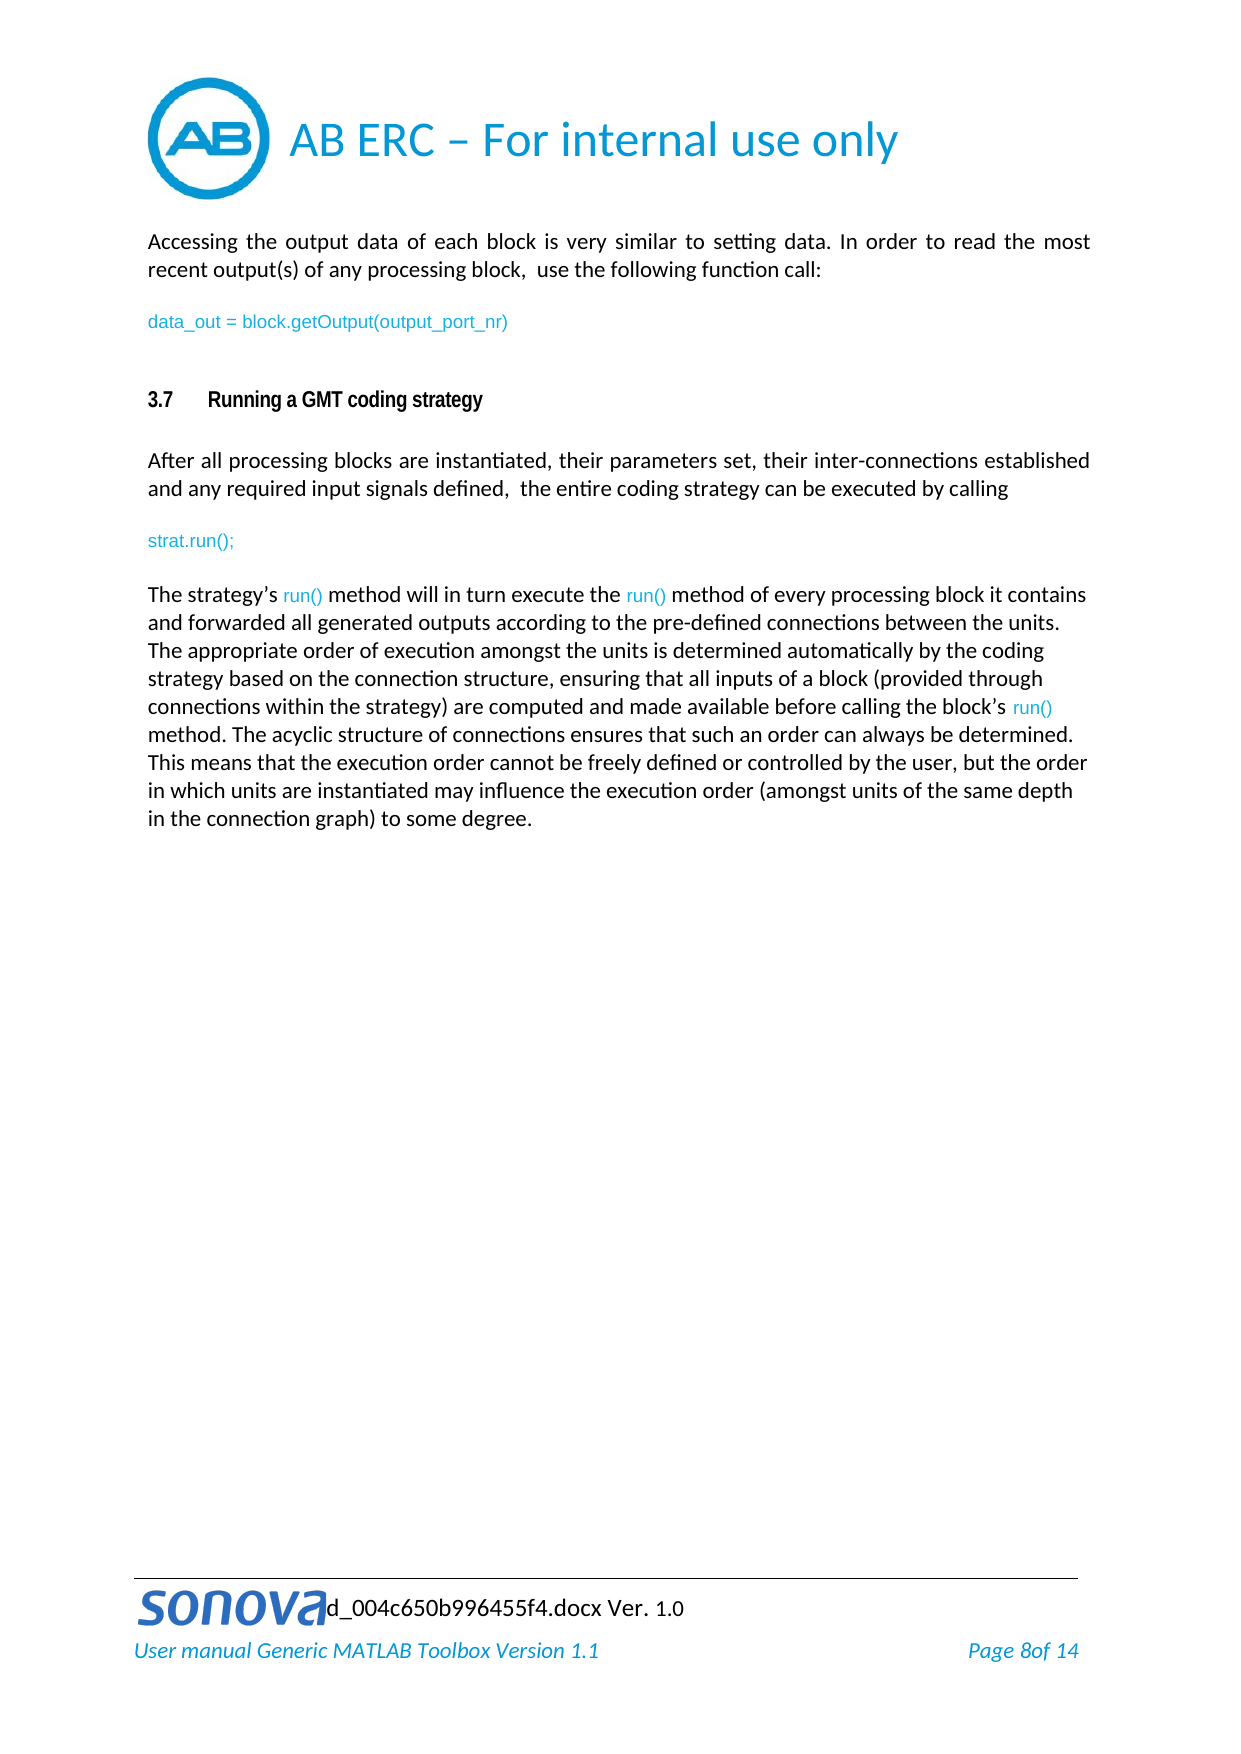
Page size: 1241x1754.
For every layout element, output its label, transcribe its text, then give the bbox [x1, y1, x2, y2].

text After all processing blocks are instantiated, their parameters set, their inter-connections established and any required input signals defined, the entire coding strategy can be executed by calling [148, 446, 1092, 502]
text strat.run(); [148, 530, 1092, 552]
text data_out = block.getOutput(output_port_nr) [148, 311, 1092, 333]
text Accessing the output data of each block is very similar to setting data. In order to read the most recent output(s) of any processing block, use the following function call: [148, 227, 1092, 283]
picture [133, 1585, 327, 1631]
picture [158, 87, 260, 190]
picture [147, 77, 270, 200]
text The strategy’s run() method will in turn execute the run() method of every processing block it contains and forwarded all generated outputs according to the pre-defined connections between the units. The appropriate order of execution amongst the units is determined automatically by the coding strategy based on the connection structure, ensuring that all inputs of a block (provided through connections within the strategy) are computed and made available before calling the block’s run() method. The acyclic structure of connections ensures that such an order can always be determined. This means that the execution order cannot be freely defined or controlled by the user, but the order in which units are instantiated may influence the execution order (amongst units of the same depth in the connection graph) to some degree. [148, 580, 1092, 832]
subtitle Running a GMT coding strategy [148, 386, 1092, 412]
